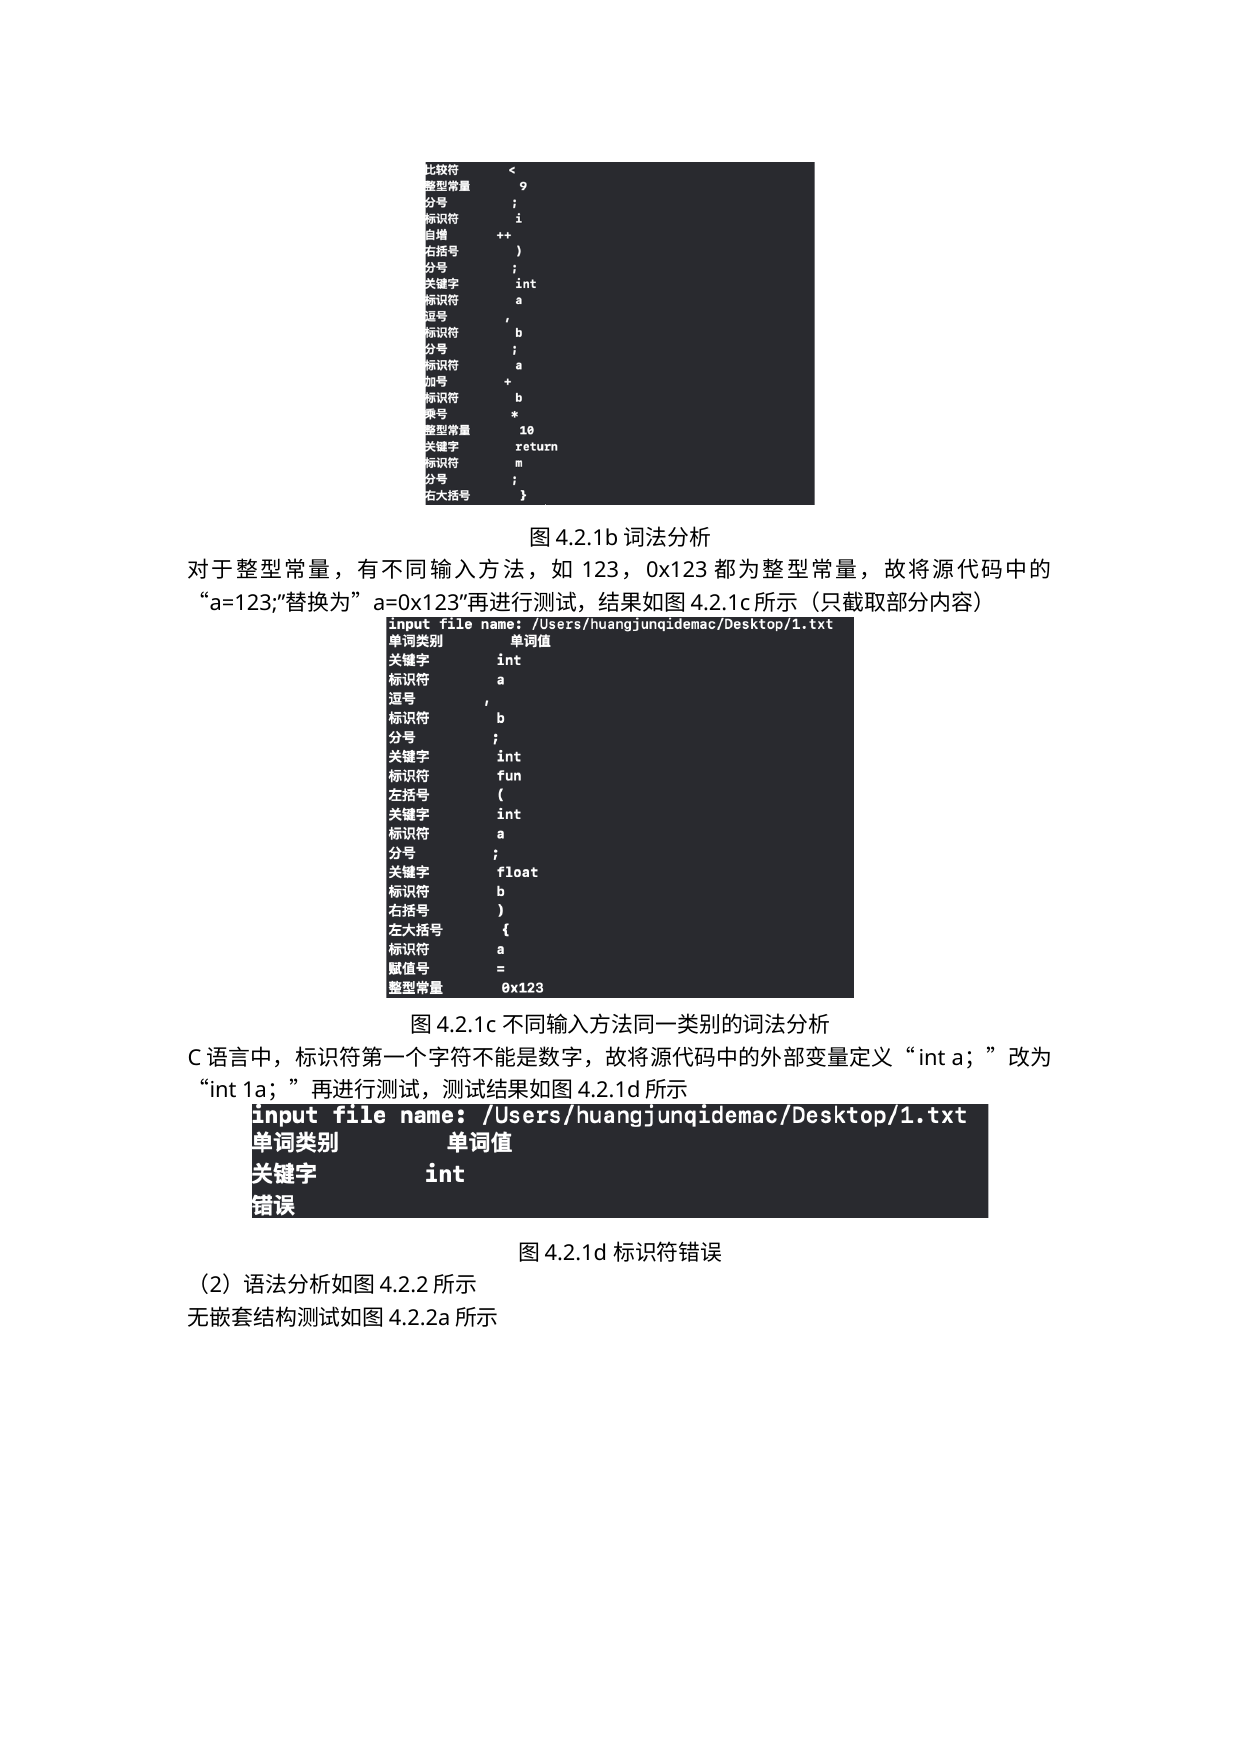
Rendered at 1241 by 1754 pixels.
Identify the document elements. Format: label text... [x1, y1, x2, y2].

text 图4.2.1b 词法分析 [187, 519, 1053, 552]
text C语言中，标识符第一个字符不能是数字，故将源代码中的外部变量定义“int a；”改为“int 1a；”再进行测试，测试结果如图4.2.1d所示 [187, 1039, 1053, 1104]
text 图4.2.1c 不同输入方法同一类别的词法分析 [187, 1007, 1053, 1039]
text 无嵌套结构测试如图4.2.2a所示 [187, 1299, 1053, 1332]
picture [252, 1104, 989, 1218]
text 图4.2.1d 标识符错误 [187, 1234, 1053, 1267]
picture [386, 617, 854, 998]
text （2）语法分析如图4.2.2所示 [187, 1267, 1053, 1299]
text 对于整型常量，有不同输入方法，如123，0x123都为整型常量，故将源代码中的“a=123;”替换为”a=0x123”再进行测试，结果如图4.2.1c所示（只截取部分内容） [187, 552, 1053, 617]
picture [425, 162, 815, 505]
